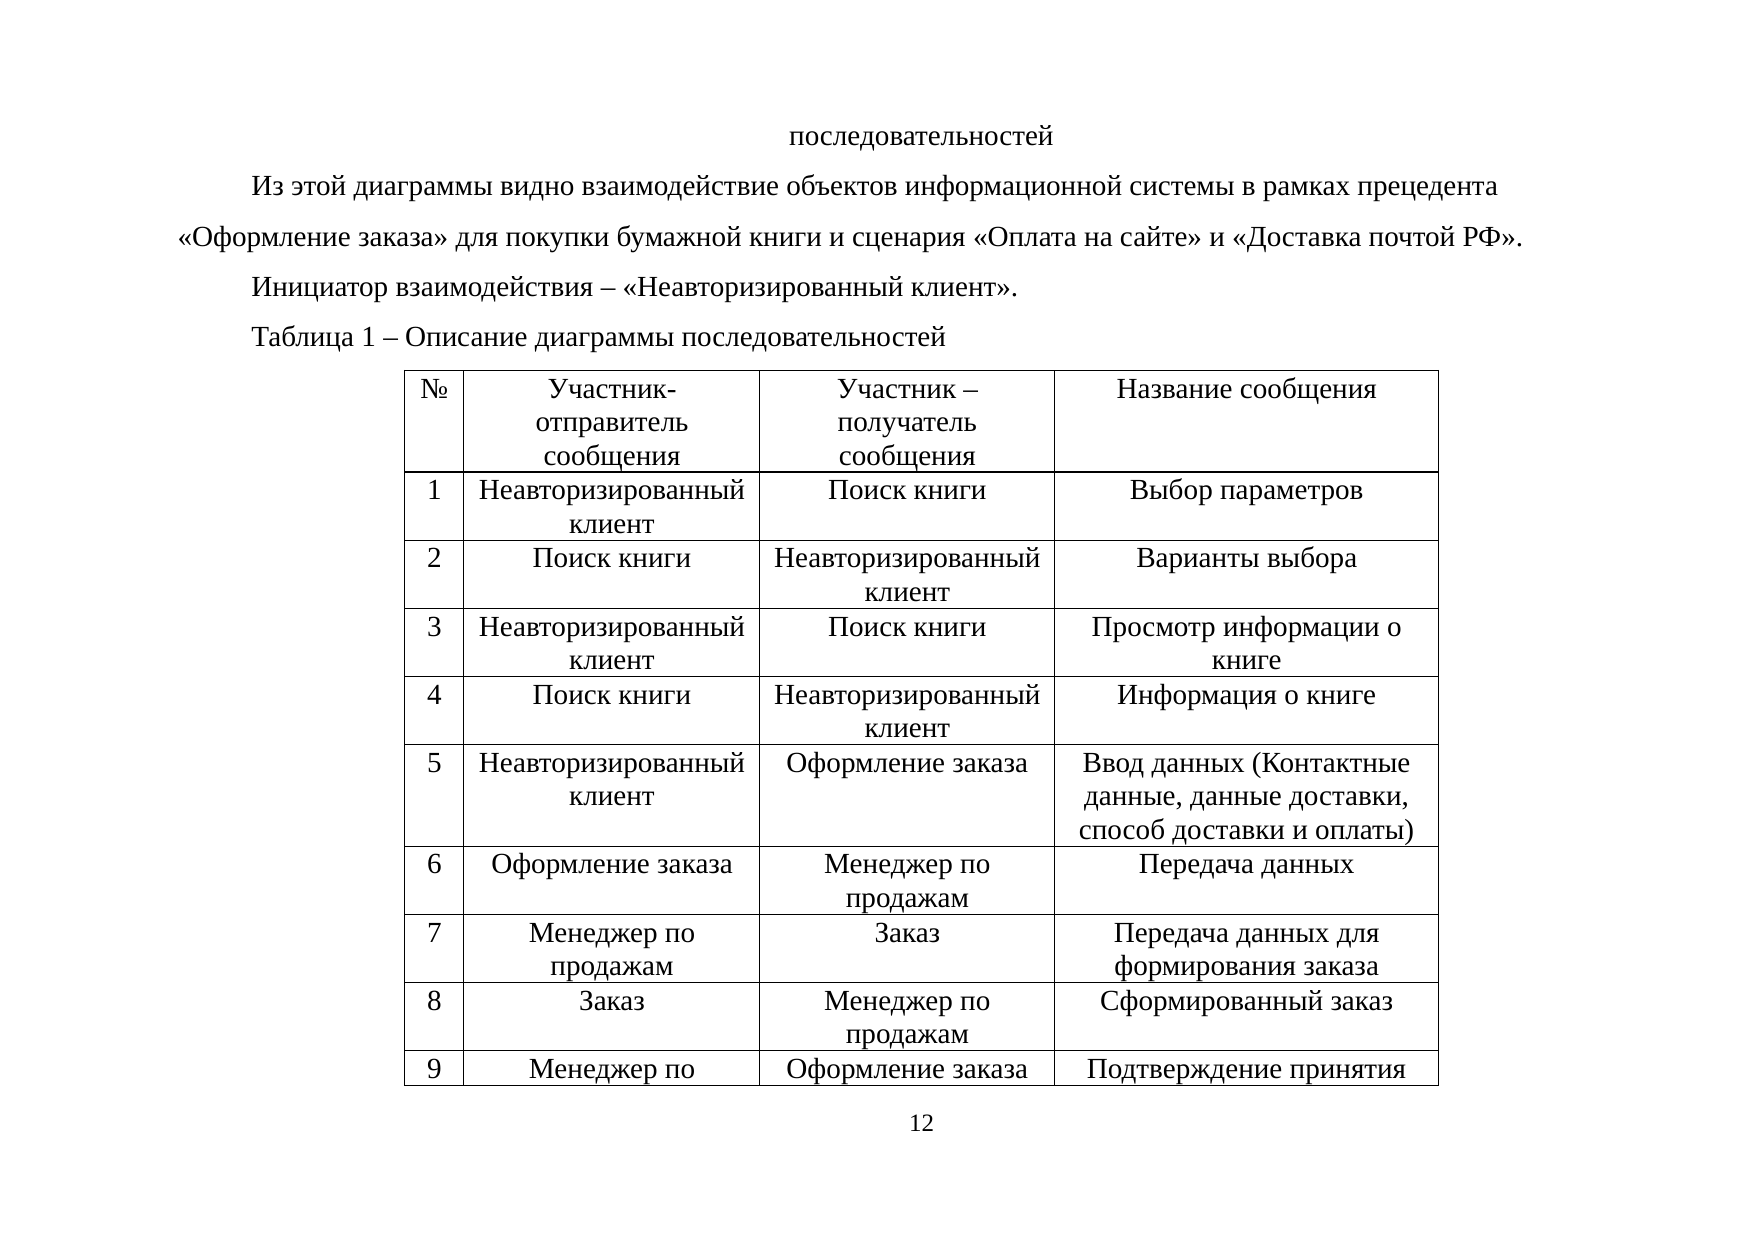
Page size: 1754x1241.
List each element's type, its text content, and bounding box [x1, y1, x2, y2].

table_cell Поиск книги [760, 609, 1054, 676]
table_cell 9 [405, 1051, 463, 1084]
table_cell Поиск книги [464, 541, 759, 608]
table_cell Информация о книге [1055, 677, 1438, 744]
table_header Участник – получатель сообщения [760, 371, 1054, 471]
text Инициатор взаимодействия – «Неавторизированный клиент». [177, 269, 1665, 303]
table_cell Выбор параметров [1055, 473, 1438, 539]
table_cell Неавторизированный клиент [760, 541, 1054, 608]
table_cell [1055, 1051, 1438, 1084]
table_cell 3 [405, 609, 463, 676]
table_cell Заказ [760, 915, 1054, 982]
table_header Название сообщения [1055, 371, 1438, 471]
table_cell Варианты выбора [1055, 541, 1438, 608]
table_cell 4 [405, 677, 463, 744]
table_cell Неавторизированный клиент [464, 609, 759, 676]
table_cell 8 [405, 983, 463, 1050]
table_cell Неавторизированный клиент [464, 745, 759, 846]
table_cell 2 [405, 541, 463, 608]
table_cell Оформление заказа [464, 847, 759, 914]
table_cell Менеджер по продажам [760, 983, 1054, 1050]
table_cell Оформление заказа [760, 1051, 1054, 1084]
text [177, 118, 1665, 152]
table_cell Неавторизированный клиент [464, 473, 759, 539]
table_cell Менеджер по продажам [760, 847, 1054, 914]
text Из этой диаграммы видно взаимодействие объектов информационной системы в рамках прецедента «Оформление заказа» для покупки бумажной книги и сценария «Оплата на сайте» и «Доставка почтой РФ». [177, 168, 1665, 252]
table_cell Просмотр информации о книге [1055, 609, 1438, 676]
table_cell 6 [405, 847, 463, 914]
table_cell Неавторизированный клиент [760, 677, 1054, 744]
table_cell Передача данных для формирования заказа [1055, 915, 1438, 982]
table_cell 1 [405, 473, 463, 539]
table_header Участник- отправитель сообщения [464, 371, 759, 471]
table_cell Поиск книги [760, 473, 1054, 539]
table_cell Поиск книги [464, 677, 759, 744]
text Таблица 1 – Описание диаграммы последовательностей [177, 319, 1665, 353]
table_cell Менеджер по продажам [464, 915, 759, 982]
table_cell Заказ [464, 983, 759, 1050]
table_cell Передача данных [1055, 847, 1438, 914]
table_cell Сформированный заказ [1055, 983, 1438, 1050]
table_cell 5 [405, 745, 463, 846]
table_header № [405, 371, 463, 471]
table_cell Ввод данных (Контактные данные, данные доставки, способ доставки и оплаты) [1055, 745, 1438, 846]
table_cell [464, 1051, 759, 1084]
table_cell 7 [405, 915, 463, 982]
table_cell Оформление заказа [760, 745, 1054, 846]
